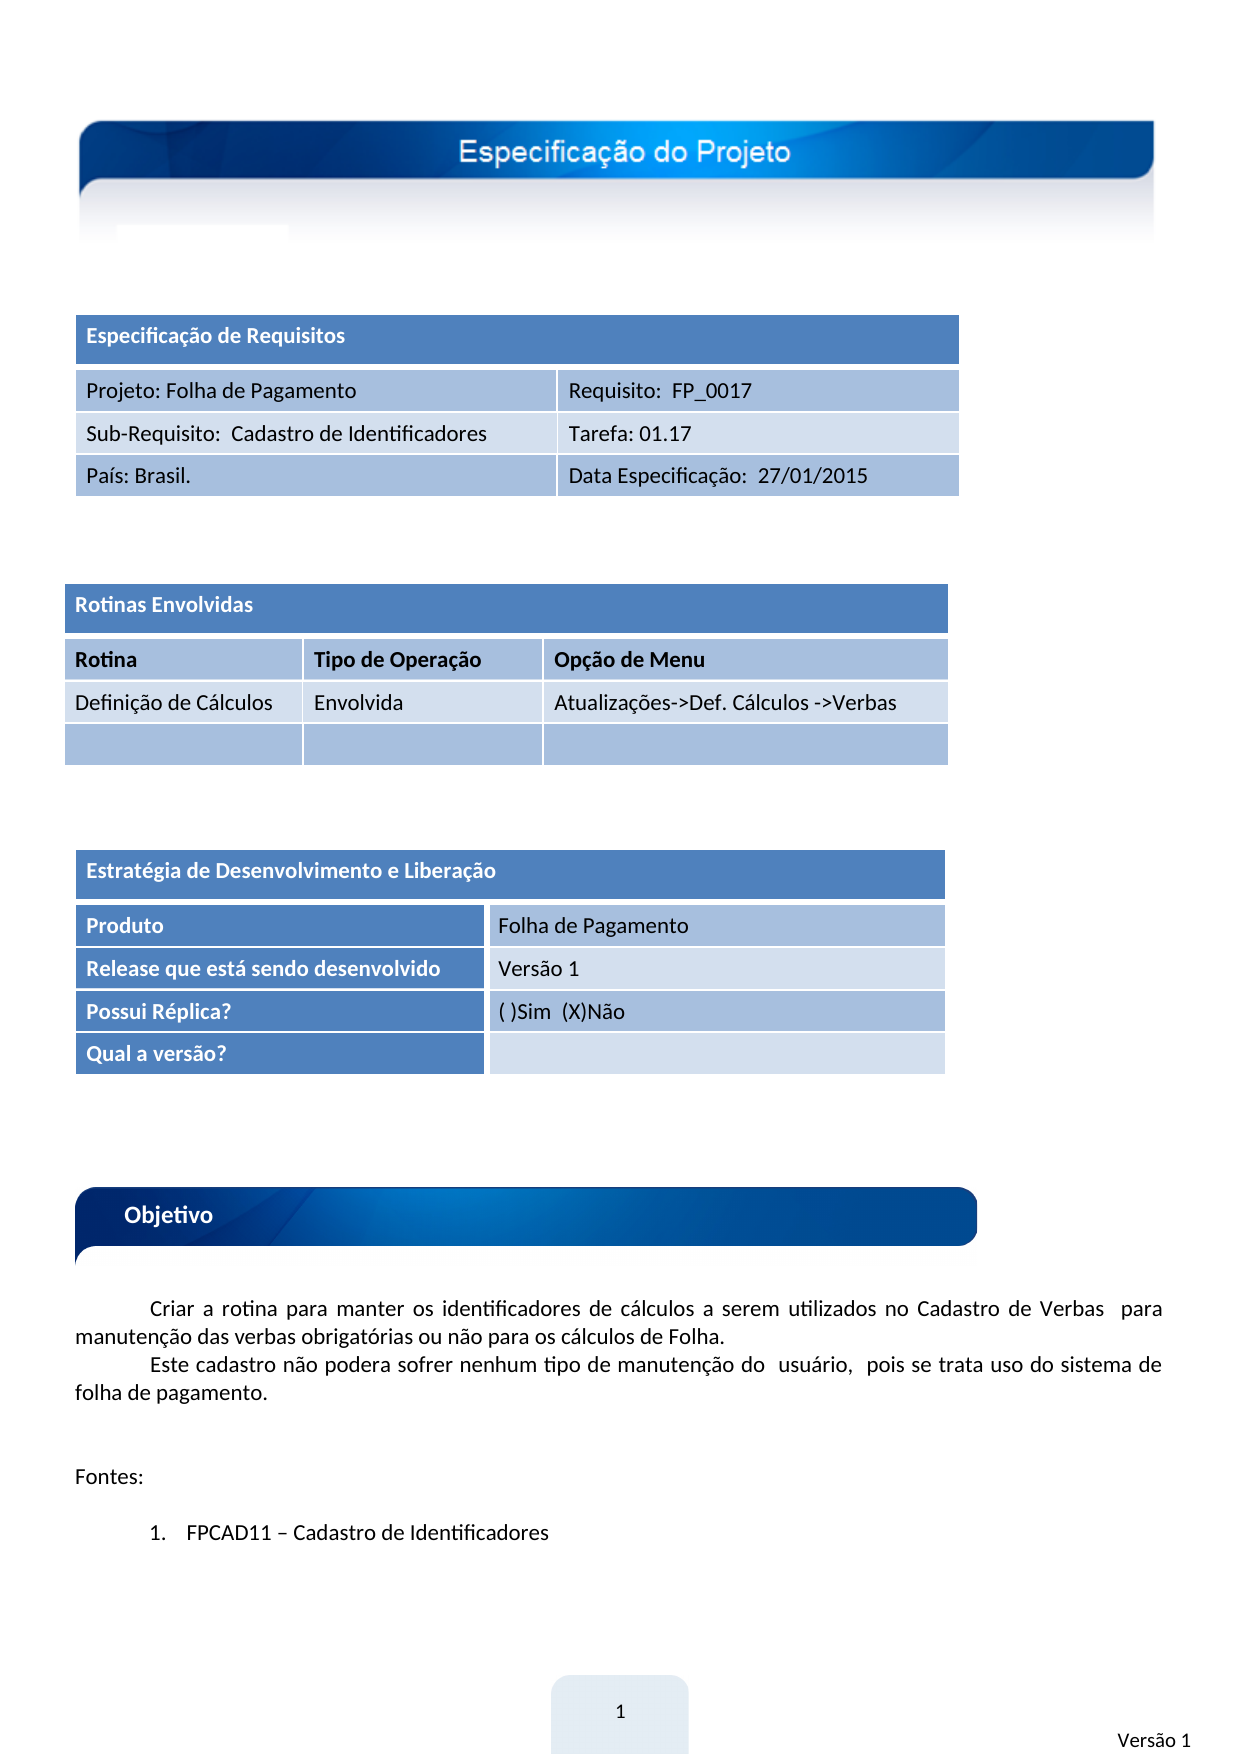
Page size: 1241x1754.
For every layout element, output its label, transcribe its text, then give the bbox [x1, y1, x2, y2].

table_cell Data Especificação: 27/01/2015 [558, 455, 959, 496]
list FPCAD11 – Cadastro de Identificadores [149, 1518, 1165, 1546]
table_cell Qual a versão? [76, 1033, 484, 1074]
text Fontes: [75, 1462, 1165, 1490]
table_cell Tipo de Operação [304, 639, 542, 679]
picture [75, 115, 1157, 285]
table_cell Sub-Requisito: Cadastro de Identificadores [76, 413, 557, 453]
table_cell Envolvida [303, 682, 542, 722]
table_cell Folha de Pagamento [490, 905, 945, 946]
table_cell Projeto: Folha de Pagamento [76, 370, 556, 411]
table_cell Requisito: FP_0017 [558, 370, 959, 411]
table_cell [304, 724, 542, 765]
picture [75, 1187, 978, 1266]
table_cell País: Brasil. [76, 455, 556, 496]
table_cell Versão 1 [490, 948, 945, 988]
table_header Estratégia de Desenvolvimento e Liberação [76, 850, 945, 899]
table_cell Opção de Menu [544, 639, 948, 679]
table_cell Produto [76, 905, 484, 946]
table_cell Tarefa: 01.17 [558, 413, 959, 453]
table_cell [65, 724, 302, 765]
table_cell Possui Réplica? [76, 991, 484, 1031]
table_cell Rotina [65, 639, 302, 679]
picture [551, 1675, 689, 1754]
table_header Especificação de Requisitos [76, 315, 959, 364]
text Criar a rotina para manter os identificadores de cálculos a serem utilizados no Cadastro de Verbas para manutenção das verbas obrigatórias ou não para os cálculos de Folha. [75, 1294, 1165, 1350]
table_cell ( )Sim (X)Não [490, 991, 945, 1031]
table_cell Definição de Cálculos [65, 682, 302, 722]
table_cell Release que está sendo desenvolvido [76, 948, 484, 988]
table_cell Atualizações->Def. Cálculos ->Verbas [544, 682, 948, 722]
table_cell [490, 1033, 945, 1074]
table_header Rotinas Envolvidas [65, 584, 948, 633]
text Este cadastro não podera sofrer nenhum tipo de manutenção do usuário, pois se trata uso do sistema de folha de pagamento. [75, 1350, 1165, 1406]
table_cell [544, 724, 948, 765]
